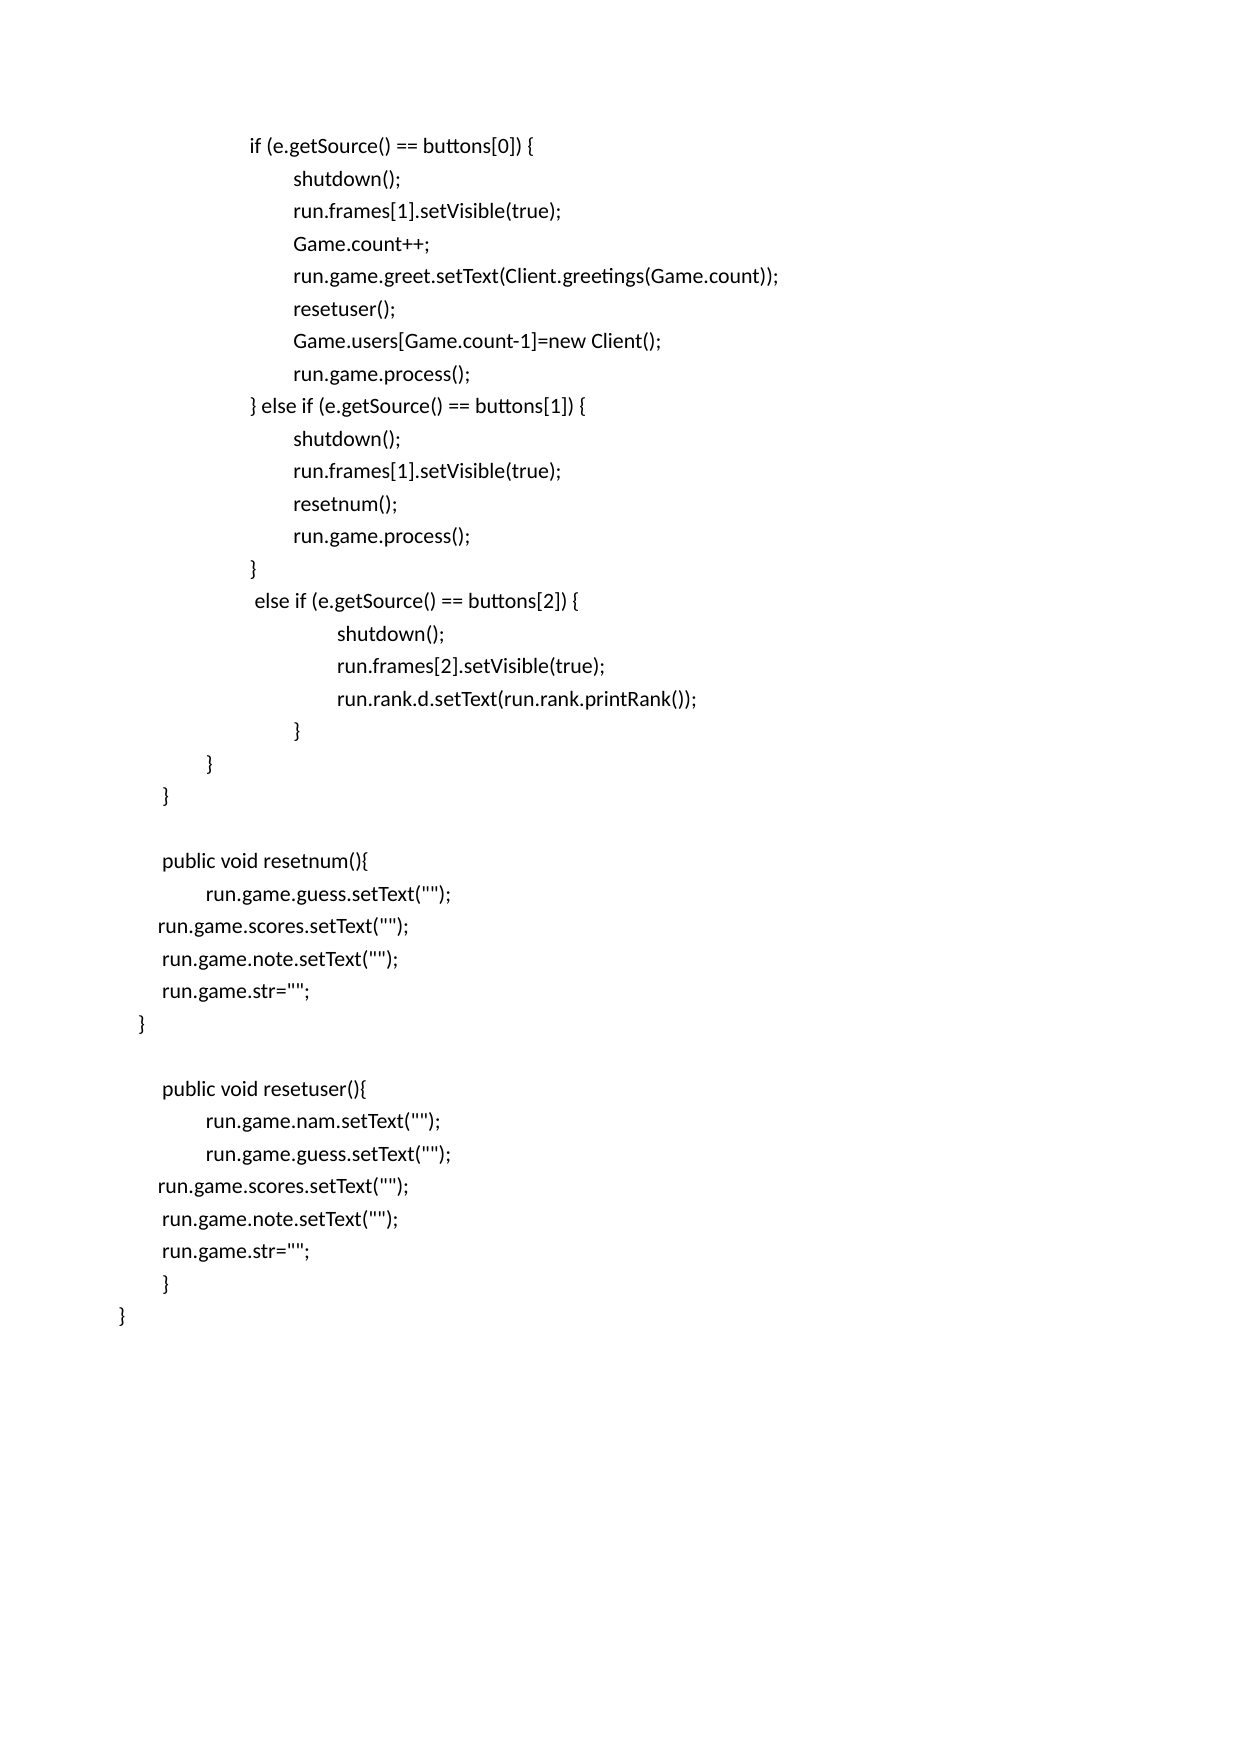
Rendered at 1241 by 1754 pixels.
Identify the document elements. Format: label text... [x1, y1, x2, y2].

list else if (e.getSource() == buttons[2]) { [118, 584, 1122, 617]
list } else if (e.getSource() == buttons[1]) { [118, 389, 1122, 422]
list resetuser(); [118, 292, 1122, 324]
list Game.users[Game.count-1]=new Client(); [118, 324, 1122, 357]
list run.game.greet.setText(Client.greetings(Game.count)); [118, 259, 1122, 292]
list run.game.scores.setText(""); [118, 909, 1122, 942]
list } [118, 779, 1122, 812]
list run.game.str=""; [118, 1234, 1122, 1267]
list resetnum(); [118, 487, 1122, 519]
list run.frames[2].setVisible(true); [118, 649, 1122, 682]
list run.game.nam.setText(""); [118, 1104, 1122, 1137]
list } [118, 714, 1122, 747]
list run.game.guess.setText(""); [118, 877, 1122, 909]
list run.game.str=""; [118, 974, 1122, 1007]
list } [118, 1267, 1122, 1299]
list run.game.process(); [118, 519, 1122, 552]
list public void resetuser(){ [118, 1072, 1122, 1104]
list run.game.note.setText(""); [118, 942, 1122, 974]
list public void resetnum(){ [118, 844, 1122, 877]
list run.game.note.setText(""); [118, 1202, 1122, 1234]
list run.game.scores.setText(""); [118, 1169, 1122, 1202]
list shutdown(); [118, 162, 1122, 194]
list } [118, 552, 1122, 584]
list shutdown(); [118, 422, 1122, 454]
list run.frames[1].setVisible(true); [118, 454, 1122, 487]
list if (e.getSource() == buttons[0]) { [118, 129, 1122, 162]
list } [118, 1007, 1122, 1039]
list shutdown(); [118, 617, 1122, 649]
list } [118, 747, 1122, 779]
list run.game.guess.setText(""); [118, 1137, 1122, 1169]
list } [118, 1299, 1122, 1332]
list run.game.process(); [118, 357, 1122, 389]
list Game.count++; [118, 227, 1122, 259]
list run.rank.d.setText(run.rank.printRank()); [118, 682, 1122, 714]
list run.frames[1].setVisible(true); [118, 194, 1122, 227]
